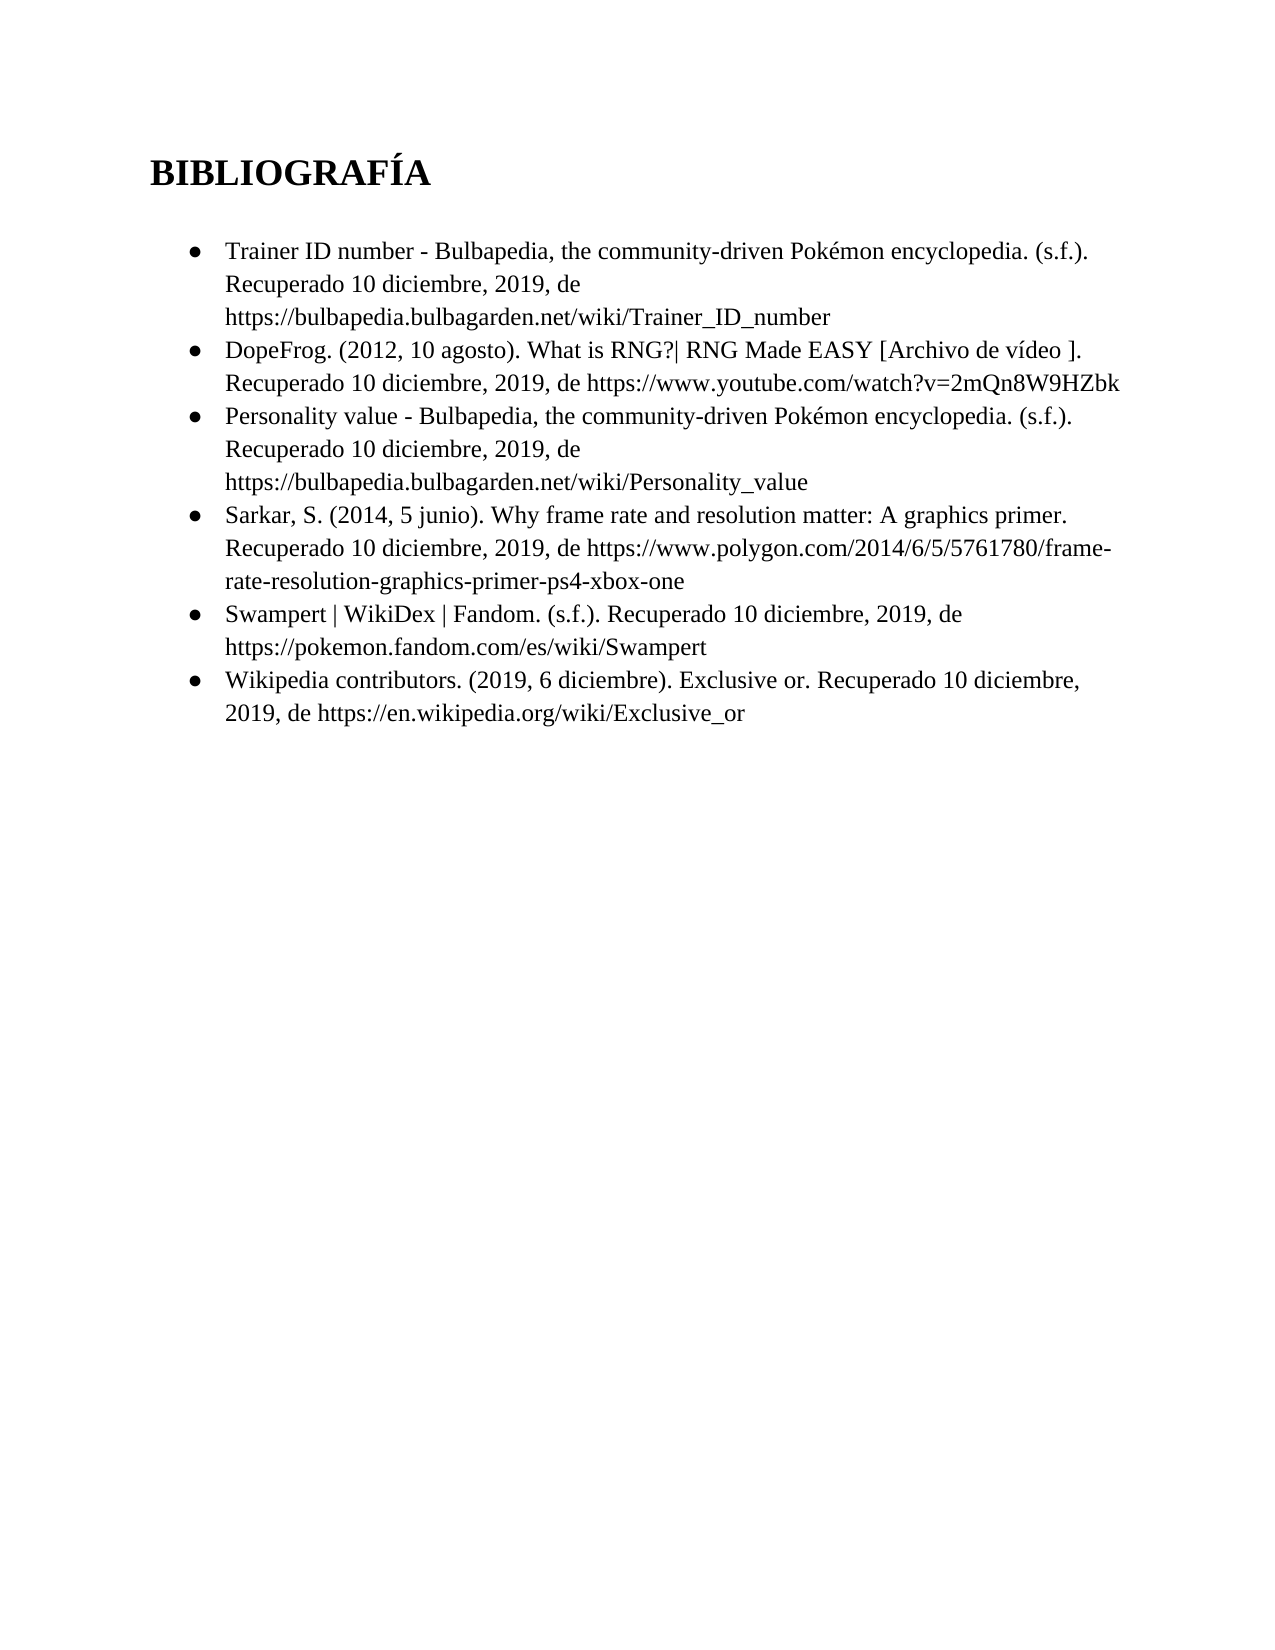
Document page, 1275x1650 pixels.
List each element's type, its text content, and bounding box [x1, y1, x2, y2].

list Trainer ID number - Bulbapedia, the community-driven Pokémon encyclopedia. (s.f.). Recuperado 10 diciembre, 2019, de https://bulbapedia.bulbagarden.net/wiki/Trainer_ID_number [187, 236, 1125, 331]
list Wikipedia contributors. (2019, 6 diciembre). Exclusive or. Recuperado 10 diciembre, 2019, de https://en.wikipedia.org/wiki/Exclusive_or [187, 666, 1125, 727]
list Swampert | WikiDex | Fandom. (s.f.). Recuperado 10 diciembre, 2019, de https://pokemon.fandom.com/es/wiki/Swampert [187, 599, 1125, 661]
text BIBLIOGRAFÍA [150, 150, 1125, 193]
list DopeFrog. (2012, 10 agosto). What is RNG?| RNG Made EASY [Archivo de vídeo ]. Recuperado 10 diciembre, 2019, de https://www.youtube.com/watch?v=2mQn8W9HZbk [187, 335, 1125, 397]
list Sarkar, S. (2014, 5 junio). Why frame rate and resolution matter: A graphics primer. Recuperado 10 diciembre, 2019, de https://www.polygon.com/2014/6/5/5761780/frame-rate-resolution-graphics-primer-ps4-xbox-one [187, 500, 1125, 595]
list Personality value - Bulbapedia, the community-driven Pokémon encyclopedia. (s.f.). Recuperado 10 diciembre, 2019, de https://bulbapedia.bulbagarden.net/wiki/Personality_value [187, 401, 1125, 496]
